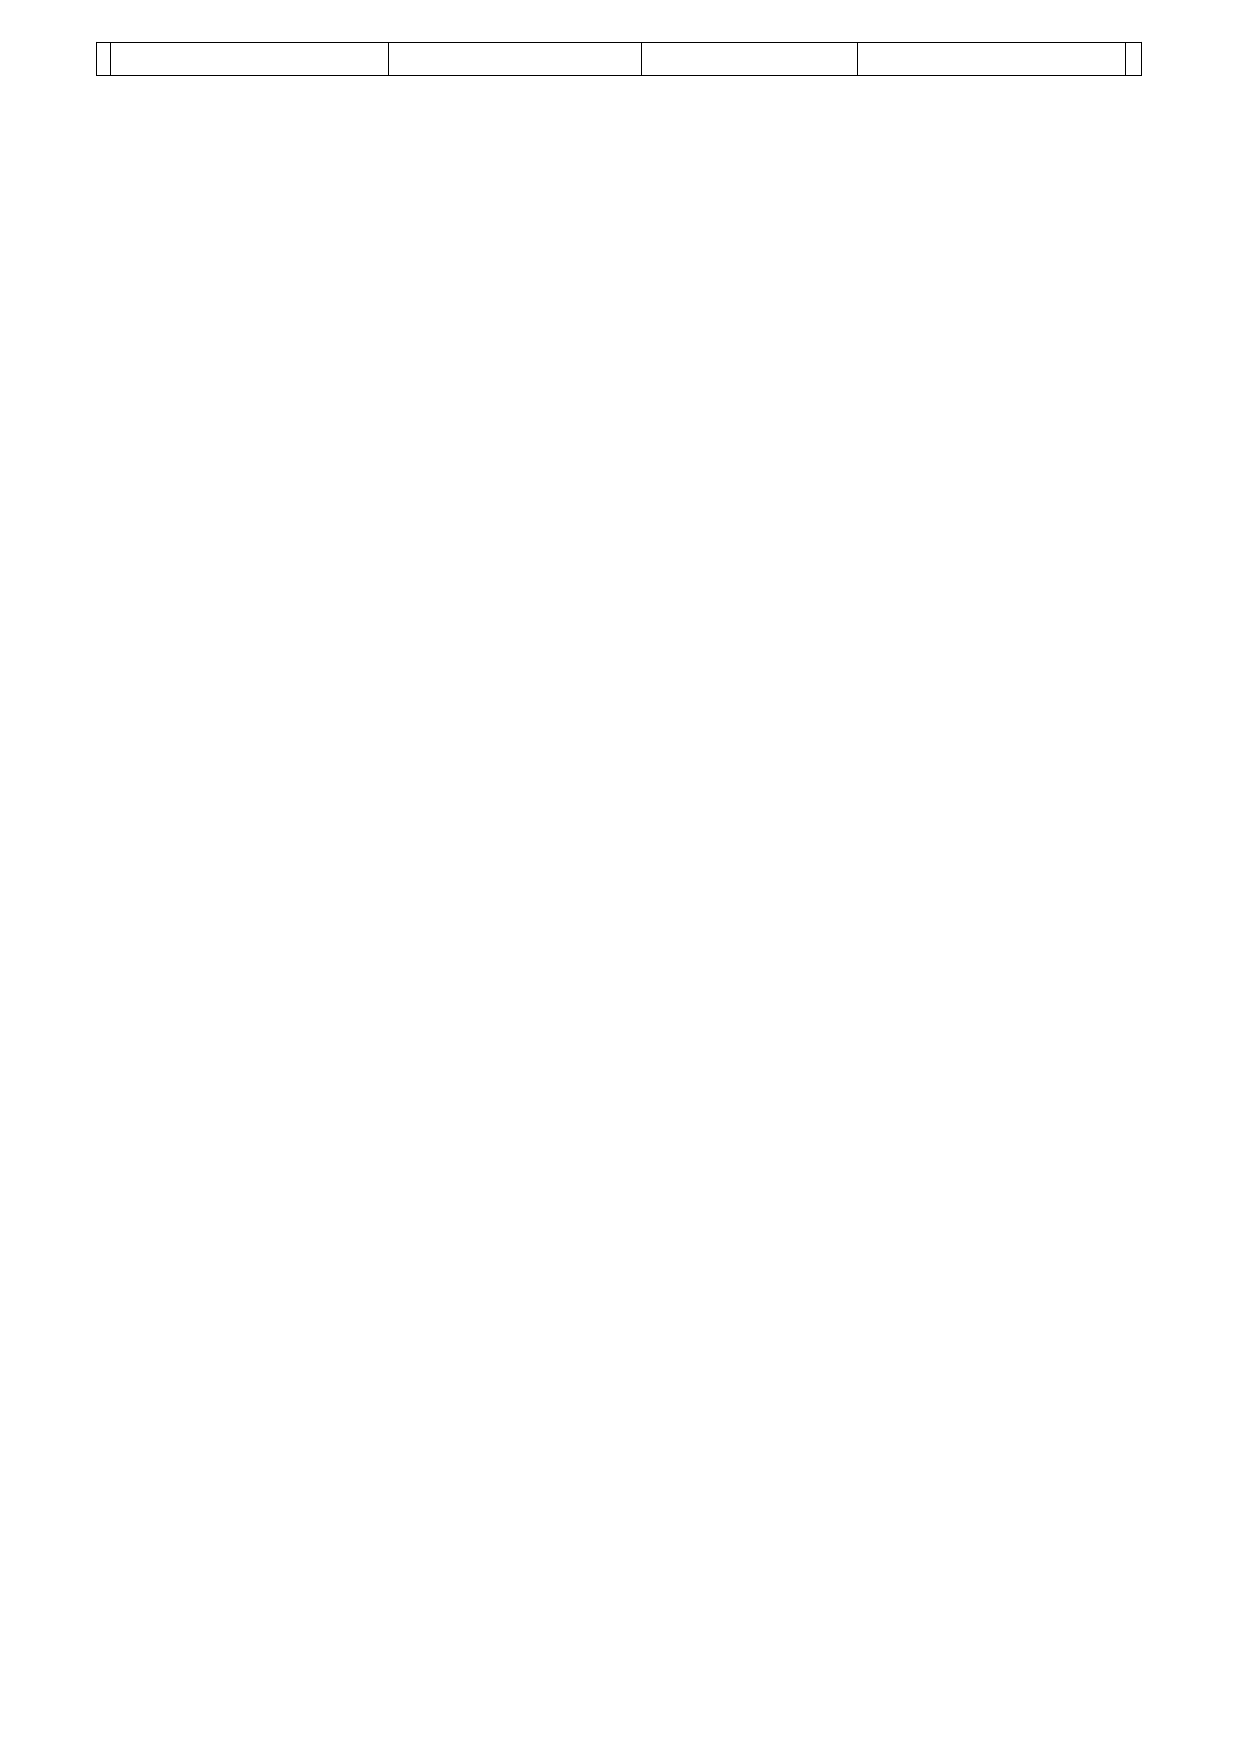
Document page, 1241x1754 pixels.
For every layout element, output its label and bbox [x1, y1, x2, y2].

table_cell [858, 43, 1125, 75]
table_cell [97, 43, 110, 75]
table_cell [389, 43, 641, 75]
table_cell [1126, 43, 1141, 75]
table_cell [111, 43, 388, 75]
table_cell [642, 43, 857, 75]
